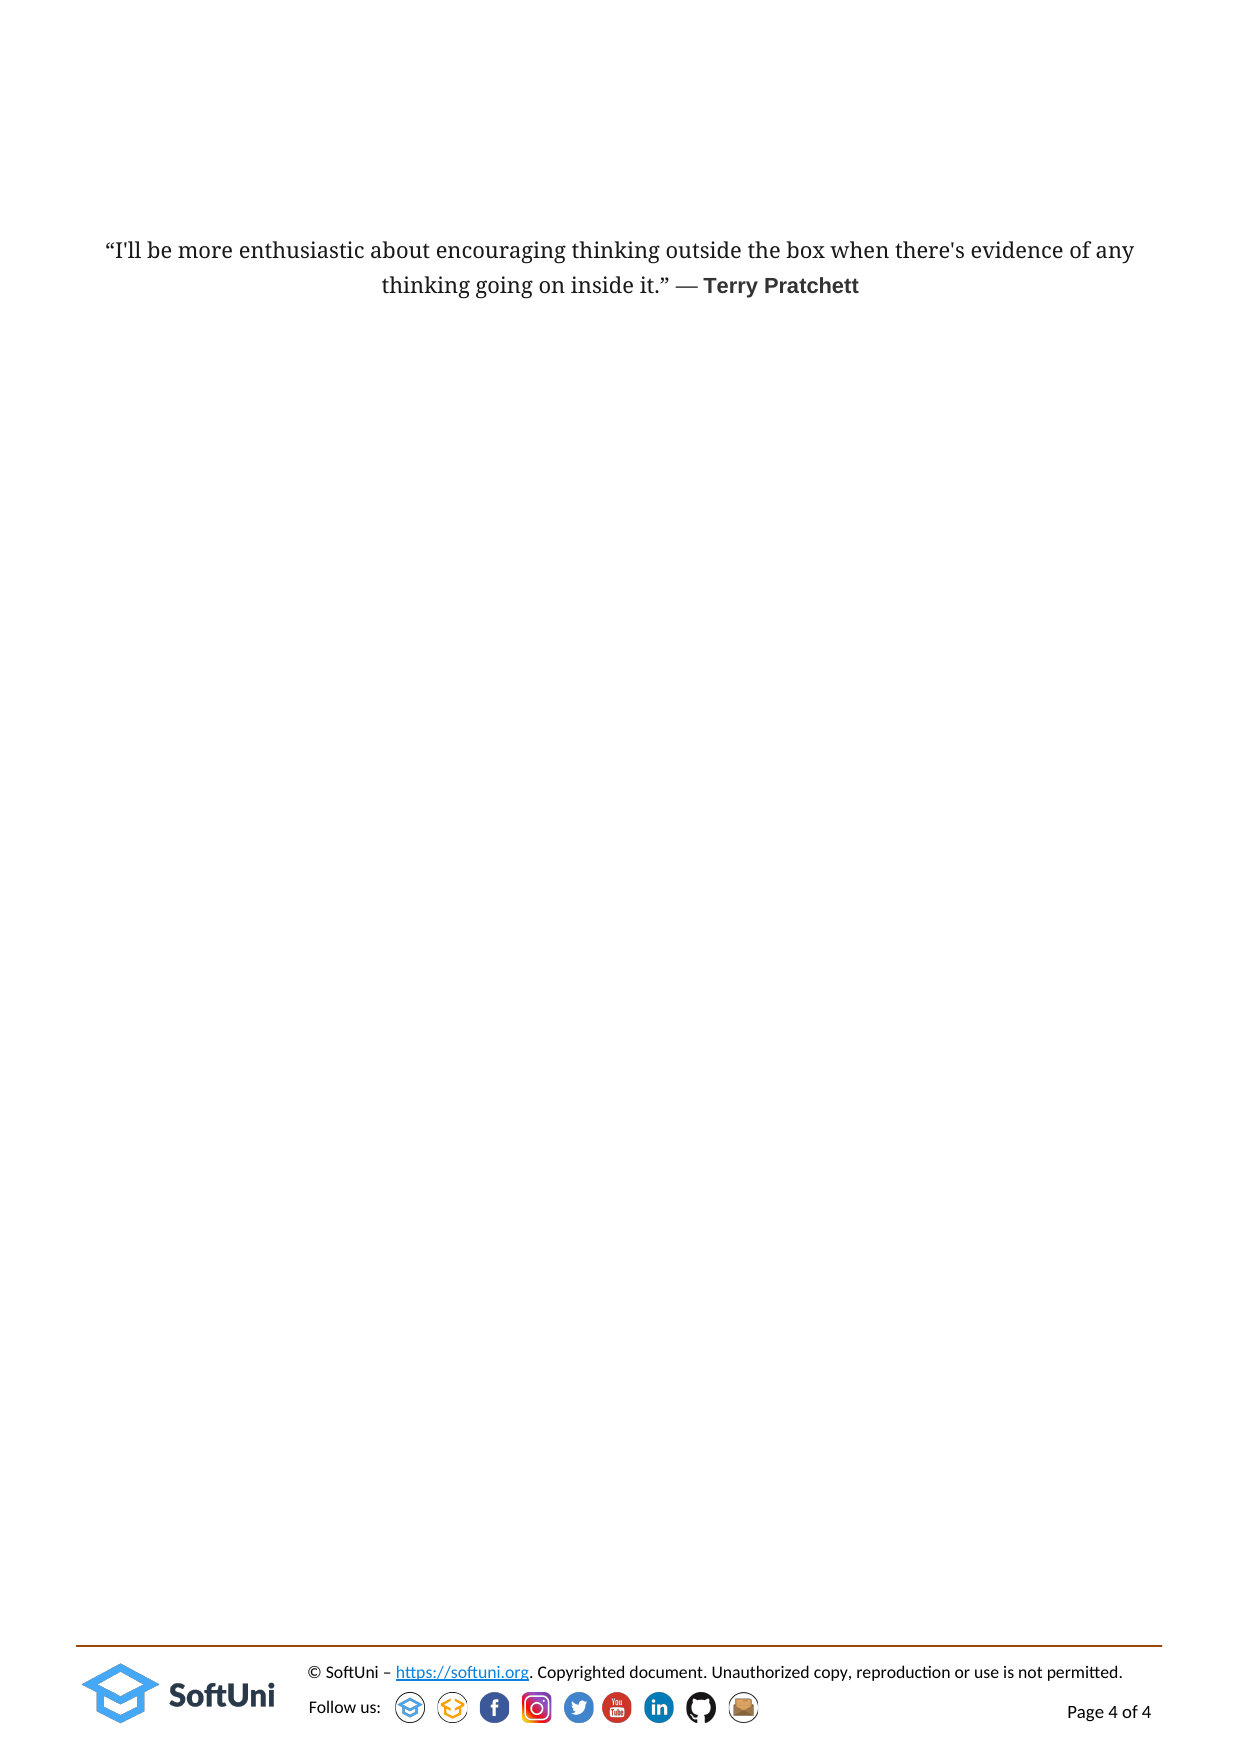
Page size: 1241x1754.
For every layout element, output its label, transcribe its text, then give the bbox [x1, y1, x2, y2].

picture [665, 1714, 674, 1723]
picture [686, 1692, 716, 1723]
picture [728, 1692, 759, 1723]
picture [658, 1705, 667, 1714]
picture [437, 1692, 468, 1723]
picture [564, 1692, 594, 1723]
picture [644, 1692, 653, 1701]
picture [75, 1658, 281, 1729]
picture [665, 1692, 674, 1701]
text “I'll be more enthusiastic about encouraging thinking outside the box when there's evidence of any thinking going on inside it.” ― Terry Pratchett [77, 235, 1163, 299]
picture [644, 1714, 653, 1723]
picture [602, 1692, 632, 1723]
picture [479, 1692, 510, 1723]
picture [395, 1692, 425, 1723]
picture [522, 1692, 552, 1723]
